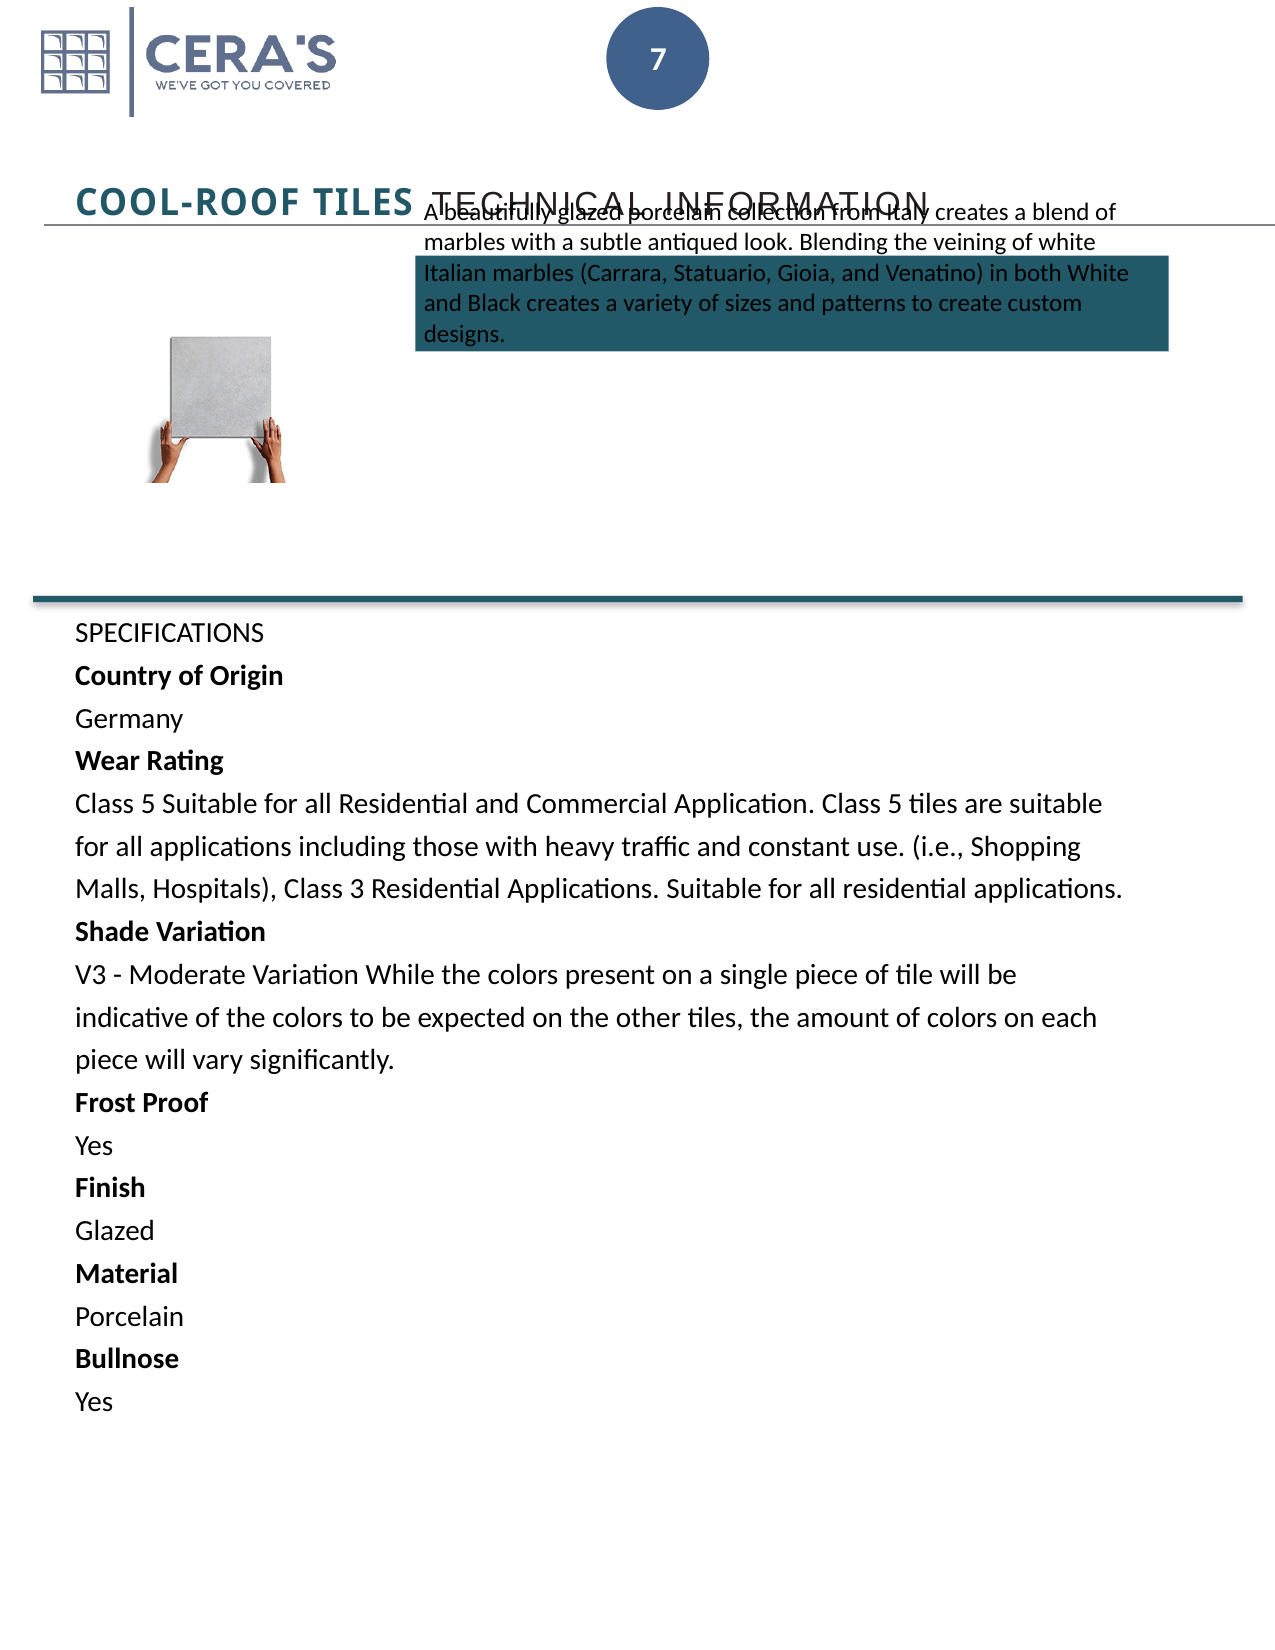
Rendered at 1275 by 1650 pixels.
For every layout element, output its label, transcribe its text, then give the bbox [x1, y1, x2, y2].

text Bullnose [75, 1334, 1134, 1377]
text Glazed [75, 1206, 1134, 1249]
text SPECIFICATIONS [75, 611, 1134, 651]
text Germany [75, 694, 1134, 737]
picture [75, 253, 366, 540]
text Frost Proof [75, 1078, 1134, 1121]
text Wear Rating [75, 737, 1134, 779]
text Porcelain [75, 1292, 1134, 1334]
text Finish [75, 1164, 1134, 1206]
text Yes [75, 1121, 1134, 1164]
text V3 - Moderate Variation While the colors present on a single piece of tile will be indicative of the colors to be expected on the other tiles, the amount of colors on each piece will vary significantly. [75, 950, 1134, 1078]
text Country of Origin [75, 651, 1134, 694]
text COOL-ROOF TILES TECHNICAL INFORMATION [75, 181, 1200, 224]
text Yes [75, 1377, 1134, 1420]
text Shade Variation [75, 907, 1134, 950]
text Class 5 Suitable for all Residential and Commercial Application. Class 5 tiles are suitable for all applications including those with heavy traffic and constant use. (i.e., Shopping Malls, Hospitals), Class 3 Residential Applications. Suitable for all residential applications. [75, 779, 1134, 907]
text Material [75, 1249, 1134, 1292]
